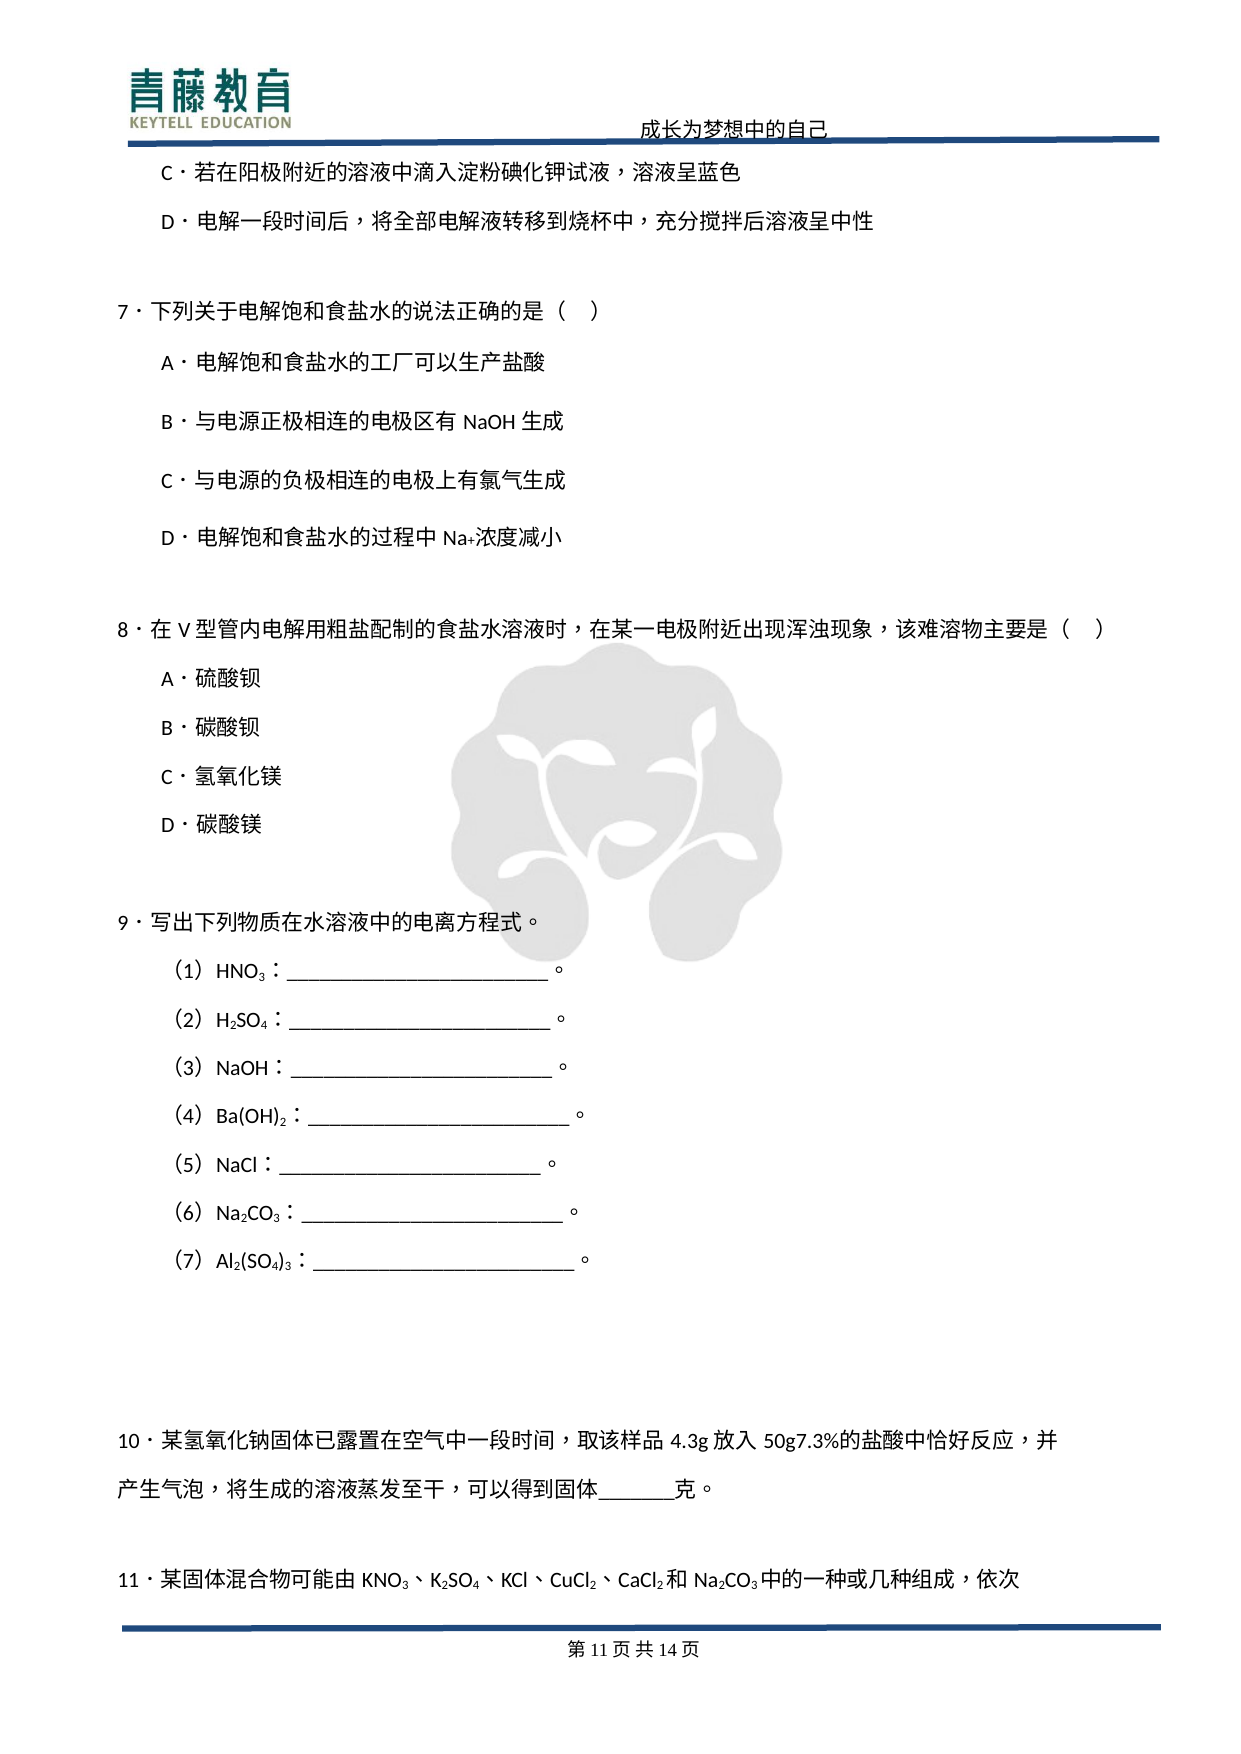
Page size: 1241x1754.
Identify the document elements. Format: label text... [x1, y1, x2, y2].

text 7．下列关于电解饱和食盐水的说法正确的是（ ） [117, 295, 1159, 327]
text B．与电源正极相连的电极区有 NaOH 生成 [161, 405, 1159, 437]
text D．碳酸镁 [161, 808, 1159, 841]
text C．与电源的负极相连的电极上有氯气生成 [161, 463, 1159, 496]
text C．若在阳极附近的溶液中滴入淀粉碘化钾试液，溶液呈蓝色 [161, 156, 1159, 188]
text 11．某固体混合物可能由 KNO3、K2SO4、KCl、CuCl2、CaCl2 和 Na2CO3 中的一种或几种组成，依次 [117, 1563, 1159, 1595]
text （7）Al2(SO4)3：________________________。 [161, 1244, 1159, 1276]
text （2）H2SO4：________________________。 [161, 1002, 1159, 1035]
text D．电解饱和食盐水的过程中 Na+浓度减小 [161, 521, 1159, 553]
text （4）Ba(OH)2：________________________。 [161, 1099, 1159, 1131]
text B．碳酸钡 [161, 710, 1159, 743]
text 10．某氢氧化钠固体已露置在空气中一段时间，取该样品 4.3g 放入 50g7.3%的盐酸中恰好反应，并 [117, 1424, 1159, 1457]
text （6）Na2CO3：________________________。 [161, 1196, 1159, 1228]
text 9．写出下列物质在水溶液中的电离方程式。 [117, 906, 1159, 938]
text （1）HNO3：________________________。 [161, 954, 1159, 987]
text （5）NaCl：________________________。 [161, 1147, 1159, 1180]
text 8．在 V 型管内电解用粗盐配制的食盐水溶液时，在某一电极附近出现浑浊现象，该难溶物主要是（ ） [117, 611, 1159, 644]
text D．电解一段时间后，将全部电解液转移到烧杯中，充分搅拌后溶液呈中性 [161, 204, 1159, 237]
text （3）NaOH：________________________。 [161, 1051, 1159, 1083]
text A．硫酸钡 [161, 662, 1159, 694]
text A．电解饱和食盐水的工厂可以生产盐酸 [161, 346, 1159, 378]
picture [113, 51, 303, 134]
text C．氢氧化镁 [161, 759, 1159, 792]
text 产生气泡，将生成的溶液蒸发至干，可以得到固体_______克。 [117, 1473, 1159, 1505]
